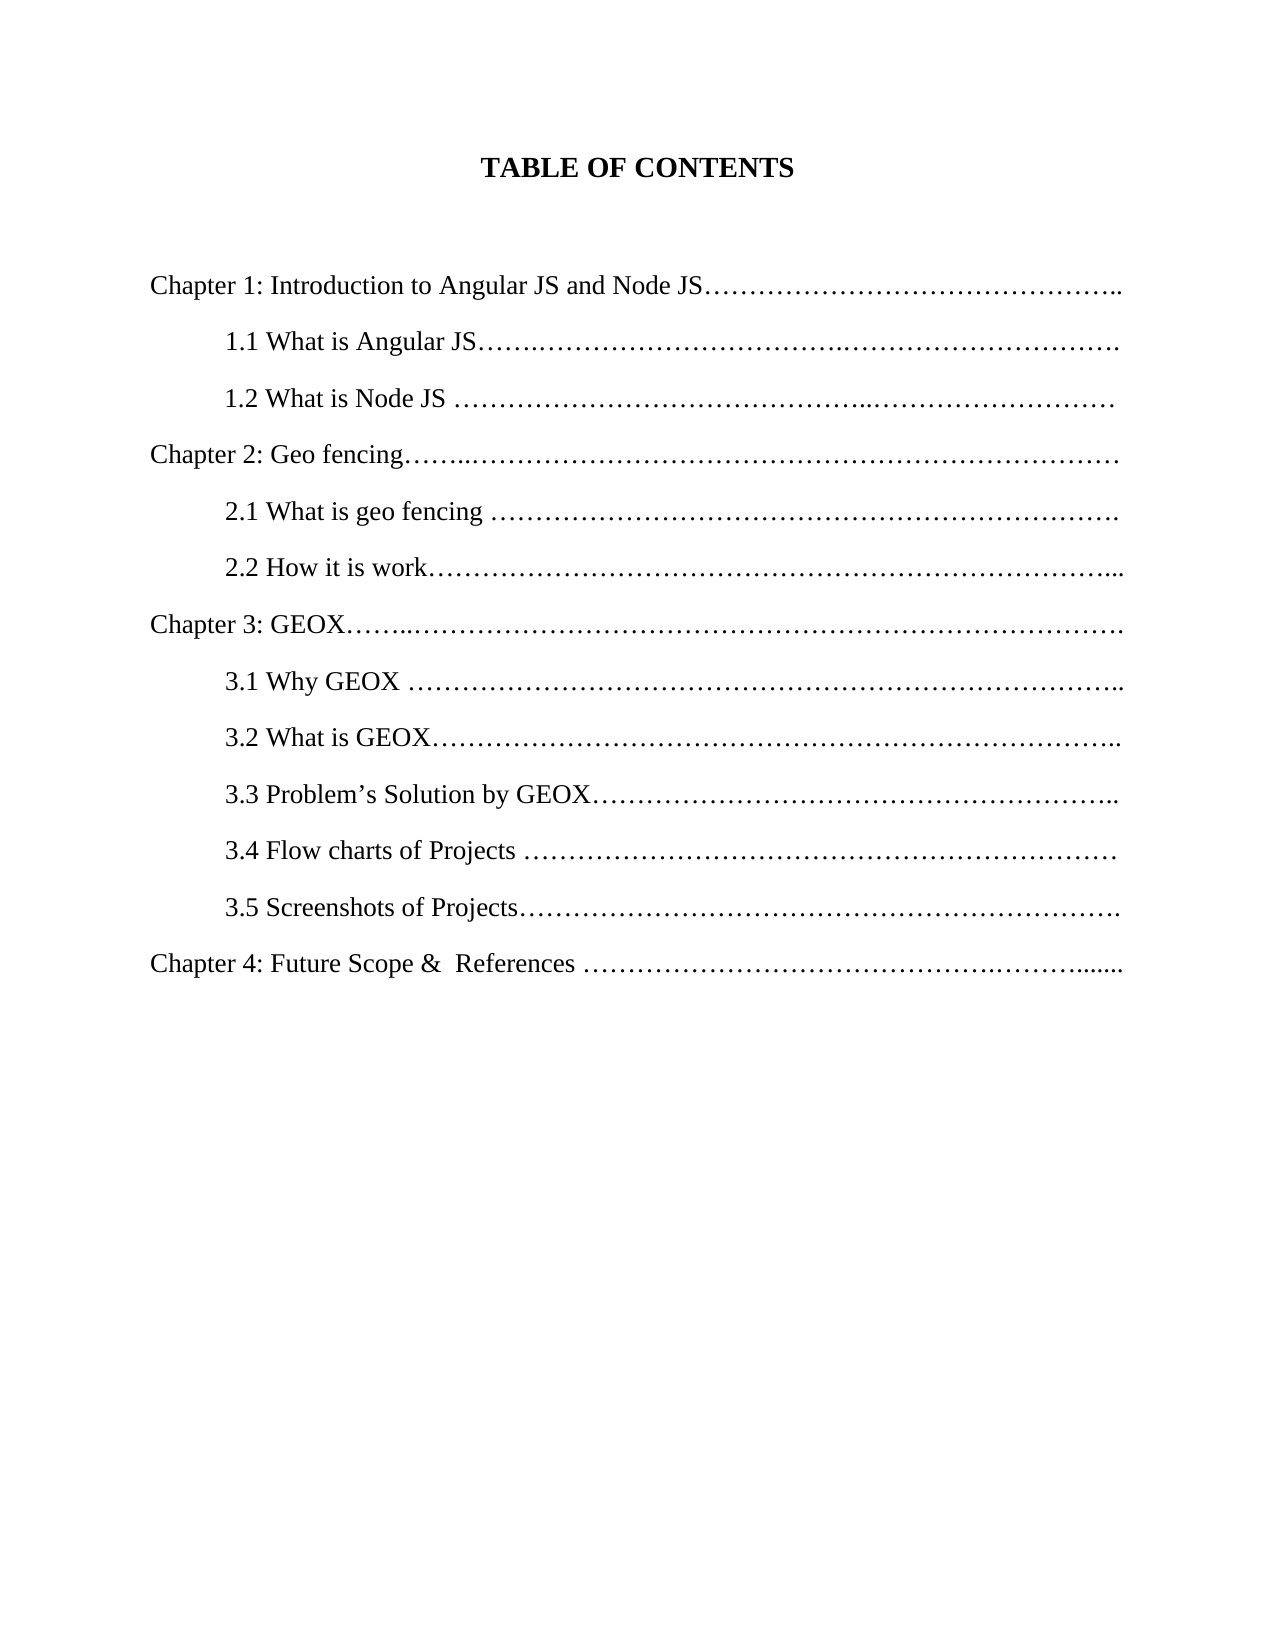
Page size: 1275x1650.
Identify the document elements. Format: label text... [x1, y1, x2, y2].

text Chapter 1: Introduction to Angular JS and Node JS……………………………………….. [150, 269, 1125, 300]
text Chapter 4: Future Scope & References ……………………………………….………....... [150, 947, 1125, 979]
text TABLE OF CONTENTS [150, 150, 1125, 183]
text Chapter 2: Geo fencing……..……………………………………………………………… [150, 438, 1125, 469]
text 3.2 What is GEOX………………………………………………………………….. [150, 721, 1125, 752]
text 3.3 Problem’s Solution by GEOX………………………………………………….. [150, 778, 1125, 809]
text 1.2 What is Node JS ………………………………………..……………………… [150, 382, 1125, 413]
text 3.5 Screenshots of Projects…………………………………………………………. [150, 891, 1125, 922]
text Chapter 3: GEOX……..……………………………………………………………………. [150, 608, 1125, 639]
text 2.2 How it is work…………………………………………………………………... [150, 552, 1125, 583]
text 3.1 Why GEOX …………………………………………………………………….. [150, 665, 1125, 696]
text 1.1 What is Angular JS…….…………………………….…………………………. [150, 325, 1125, 356]
text 3.4 Flow charts of Projects ………………………………………………………… [150, 834, 1125, 866]
text 2.1 What is geo fencing ……………………………………………………………. [150, 495, 1125, 526]
